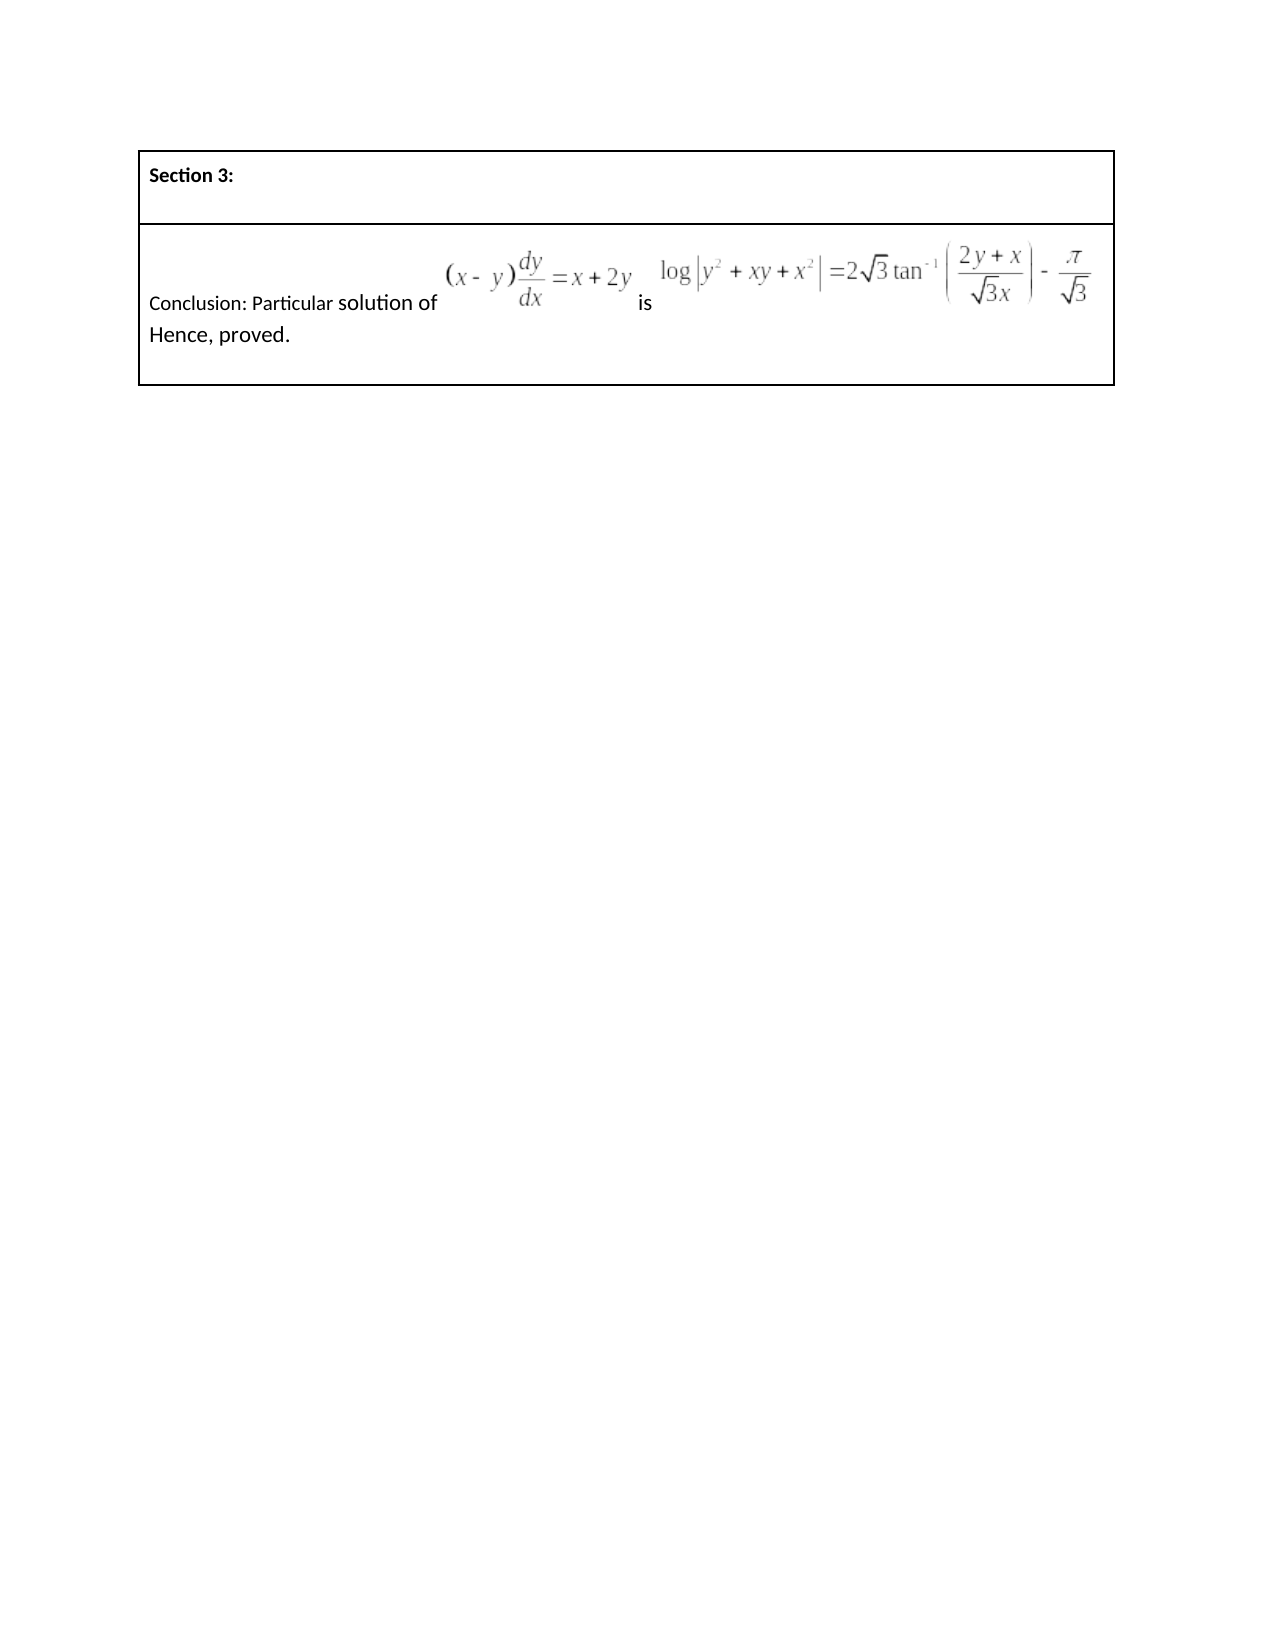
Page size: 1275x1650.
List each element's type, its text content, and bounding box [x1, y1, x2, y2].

table_header Section 3: [140, 152, 1113, 223]
table_cell Conclusion: Particular solution of is Hence, proved. [140, 225, 1113, 383]
